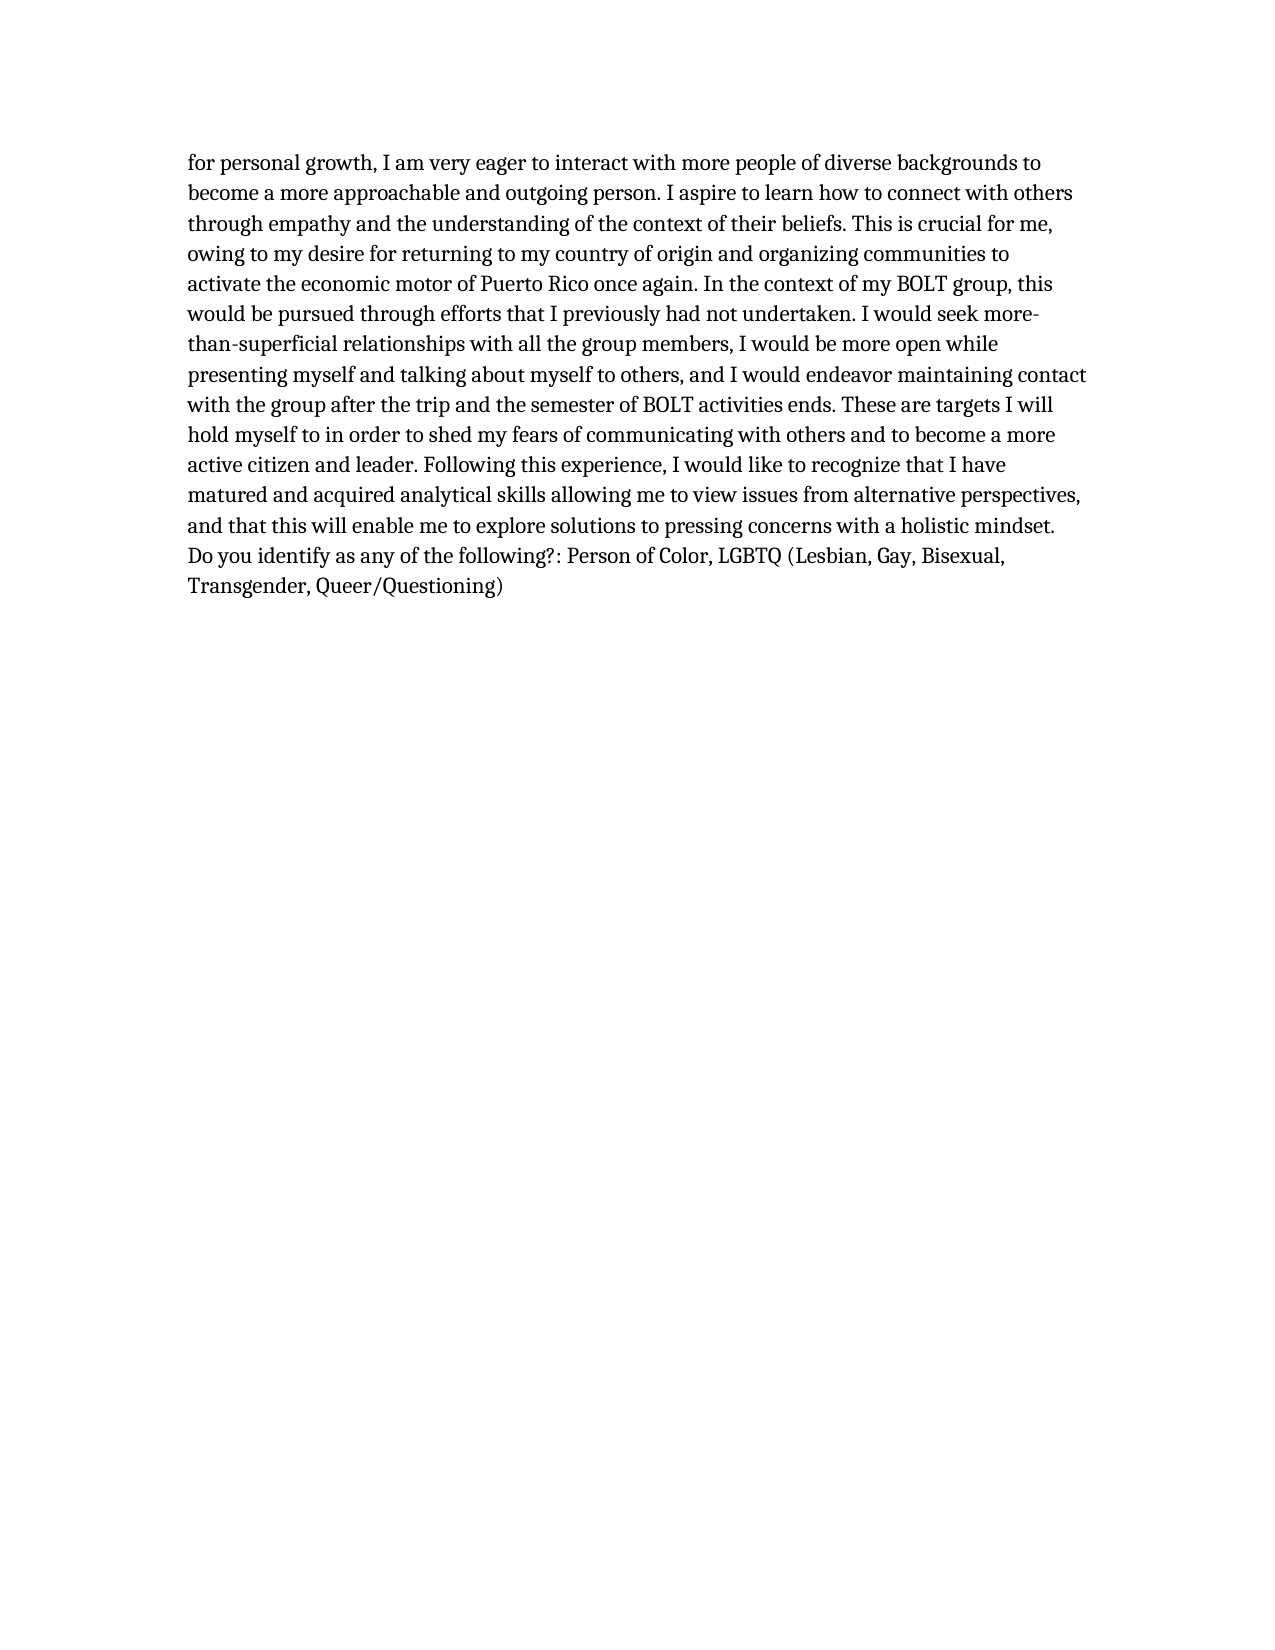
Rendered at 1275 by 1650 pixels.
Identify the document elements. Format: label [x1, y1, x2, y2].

text [187, 150, 1087, 629]
